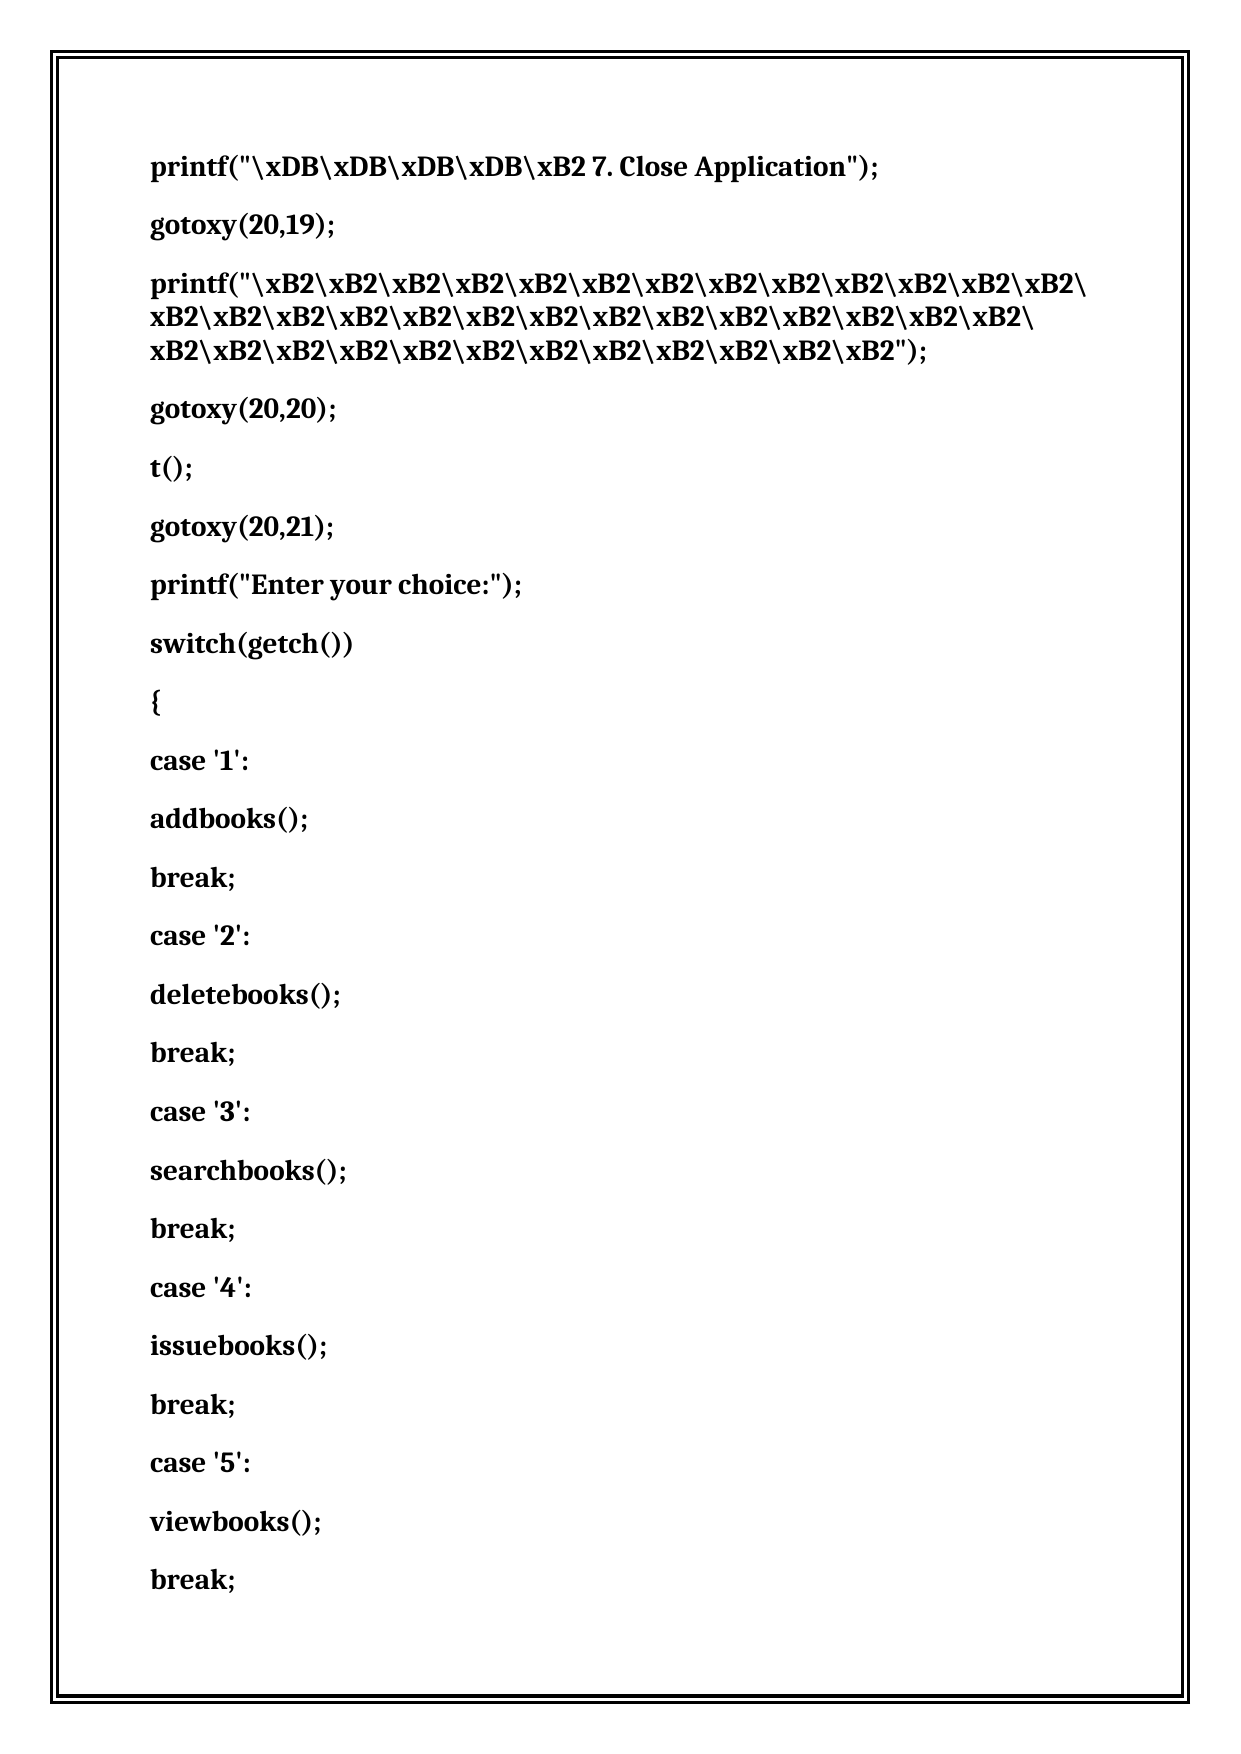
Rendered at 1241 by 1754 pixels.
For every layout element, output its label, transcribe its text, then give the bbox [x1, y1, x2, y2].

text break; [150, 1563, 1090, 1597]
text t(); [150, 451, 1090, 485]
text issuebooks(); [150, 1329, 1090, 1363]
text case '1': [150, 744, 1090, 777]
text deletebooks(); [150, 978, 1090, 1012]
text break; [150, 861, 1090, 894]
text searchbooks(); [150, 1154, 1090, 1187]
text break; [150, 1388, 1090, 1421]
text case '4': [150, 1271, 1090, 1304]
text case '2': [150, 919, 1090, 953]
text viewbooks(); [150, 1505, 1090, 1538]
text addbooks(); [150, 802, 1090, 836]
text printf("Enter your choice:"); [150, 568, 1090, 602]
text break; [150, 1212, 1090, 1246]
text gotoxy(20,20); [150, 393, 1090, 426]
text printf("\xB2\xB2\xB2\xB2\xB2\xB2\xB2\xB2\xB2\xB2\xB2\xB2\xB2\xB2\xB2\xB2\xB2\xB2\xB2\xB2\xB2\xB2\xB2\xB2\xB2\xB2\xB2\xB2\xB2\xB2\xB2\xB2\xB2\xB2\xB2\xB2\xB2\xB2\xB2"); [150, 267, 1090, 368]
text gotoxy(20,21); [150, 510, 1090, 543]
text case '3': [150, 1095, 1090, 1129]
text case '5': [150, 1446, 1090, 1480]
text printf("\xDB\xDB\xDB\xDB\xB2 7. Close Application"); [150, 150, 1090, 183]
text gotoxy(20,19); [150, 208, 1090, 242]
text switch(getch()) [150, 627, 1090, 660]
text { [150, 685, 1090, 719]
text break; [150, 1037, 1090, 1070]
